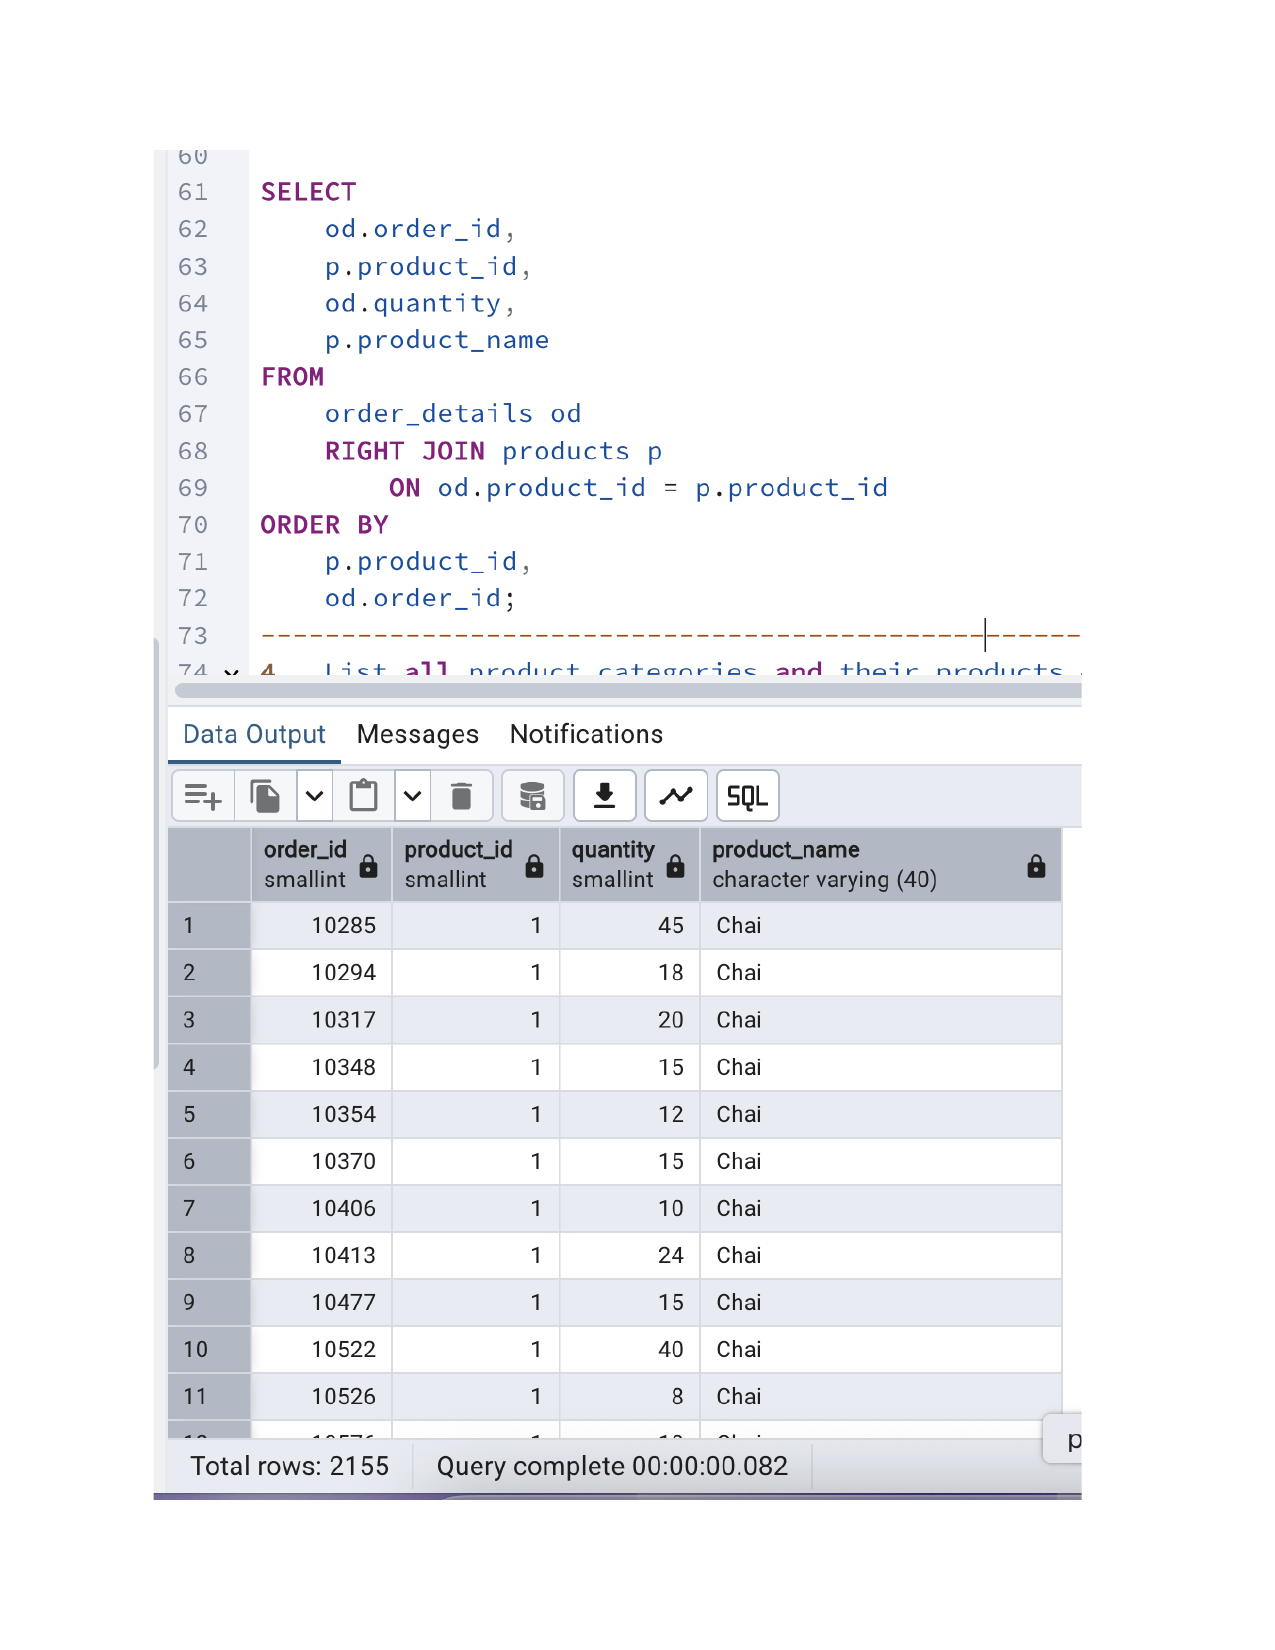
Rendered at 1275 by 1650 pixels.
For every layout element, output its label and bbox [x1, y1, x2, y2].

picture [153, 150, 1082, 1500]
